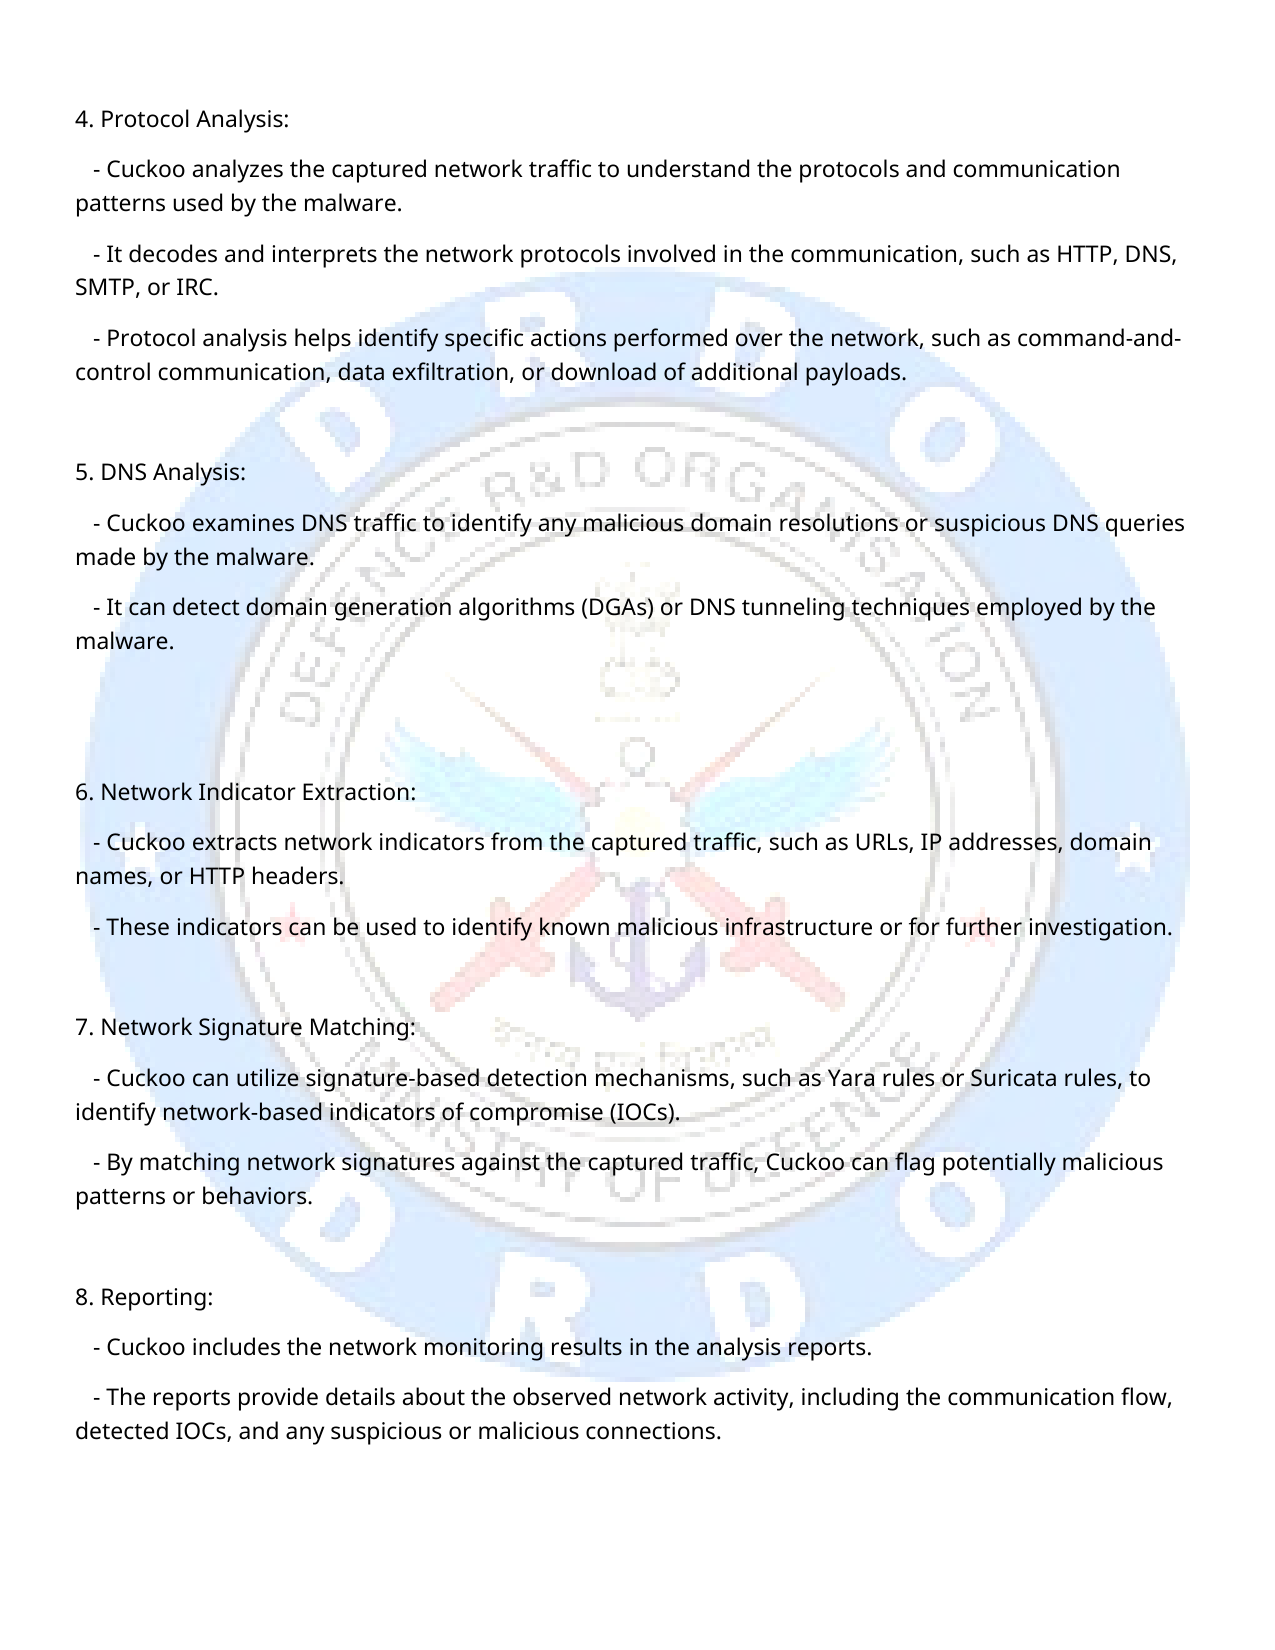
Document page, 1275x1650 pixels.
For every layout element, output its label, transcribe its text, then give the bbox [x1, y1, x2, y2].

text - The reports provide details about the observed network activity, including the communication flow, detected IOCs, and any suspicious or malicious connections. [75, 1381, 1200, 1446]
text - It decodes and interprets the network protocols involved in the communication, such as HTTP, DNS, SMTP, or IRC. [75, 238, 1200, 303]
text - Cuckoo includes the network monitoring results in the analysis reports. [75, 1331, 1200, 1362]
text 6. Network Indicator Extraction: [75, 776, 1200, 807]
text 5. DNS Analysis: [75, 456, 1200, 488]
text - These indicators can be used to identify known malicious infrastructure or for further investigation. [75, 911, 1200, 942]
text - Cuckoo examines DNS traffic to identify any malicious domain resolutions or suspicious DNS queries made by the malware. [75, 507, 1200, 572]
text - By matching network signatures against the captured traffic, Cuckoo can flag potentially malicious patterns or behaviors. [75, 1146, 1200, 1211]
text - Cuckoo can utilize signature-based detection mechanisms, such as Yara rules or Suricata rules, to identify network-based indicators of compromise (IOCs). [75, 1062, 1200, 1127]
text 4. Protocol Analysis: [75, 103, 1200, 134]
text - Cuckoo extracts network indicators from the captured traffic, such as URLs, IP addresses, domain names, or HTTP headers. [75, 826, 1200, 891]
text - Cuckoo analyzes the captured network traffic to understand the protocols and communication patterns used by the malware. [75, 153, 1200, 218]
text - It can detect domain generation algorithms (DGAs) or DNS tunneling techniques employed by the malware. [75, 591, 1200, 656]
text 8. Reporting: [75, 1281, 1200, 1312]
text - Protocol analysis helps identify specific actions performed over the network, such as command-and-control communication, data exfiltration, or download of additional payloads. [75, 322, 1200, 387]
text 7. Network Signature Matching: [75, 1011, 1200, 1043]
